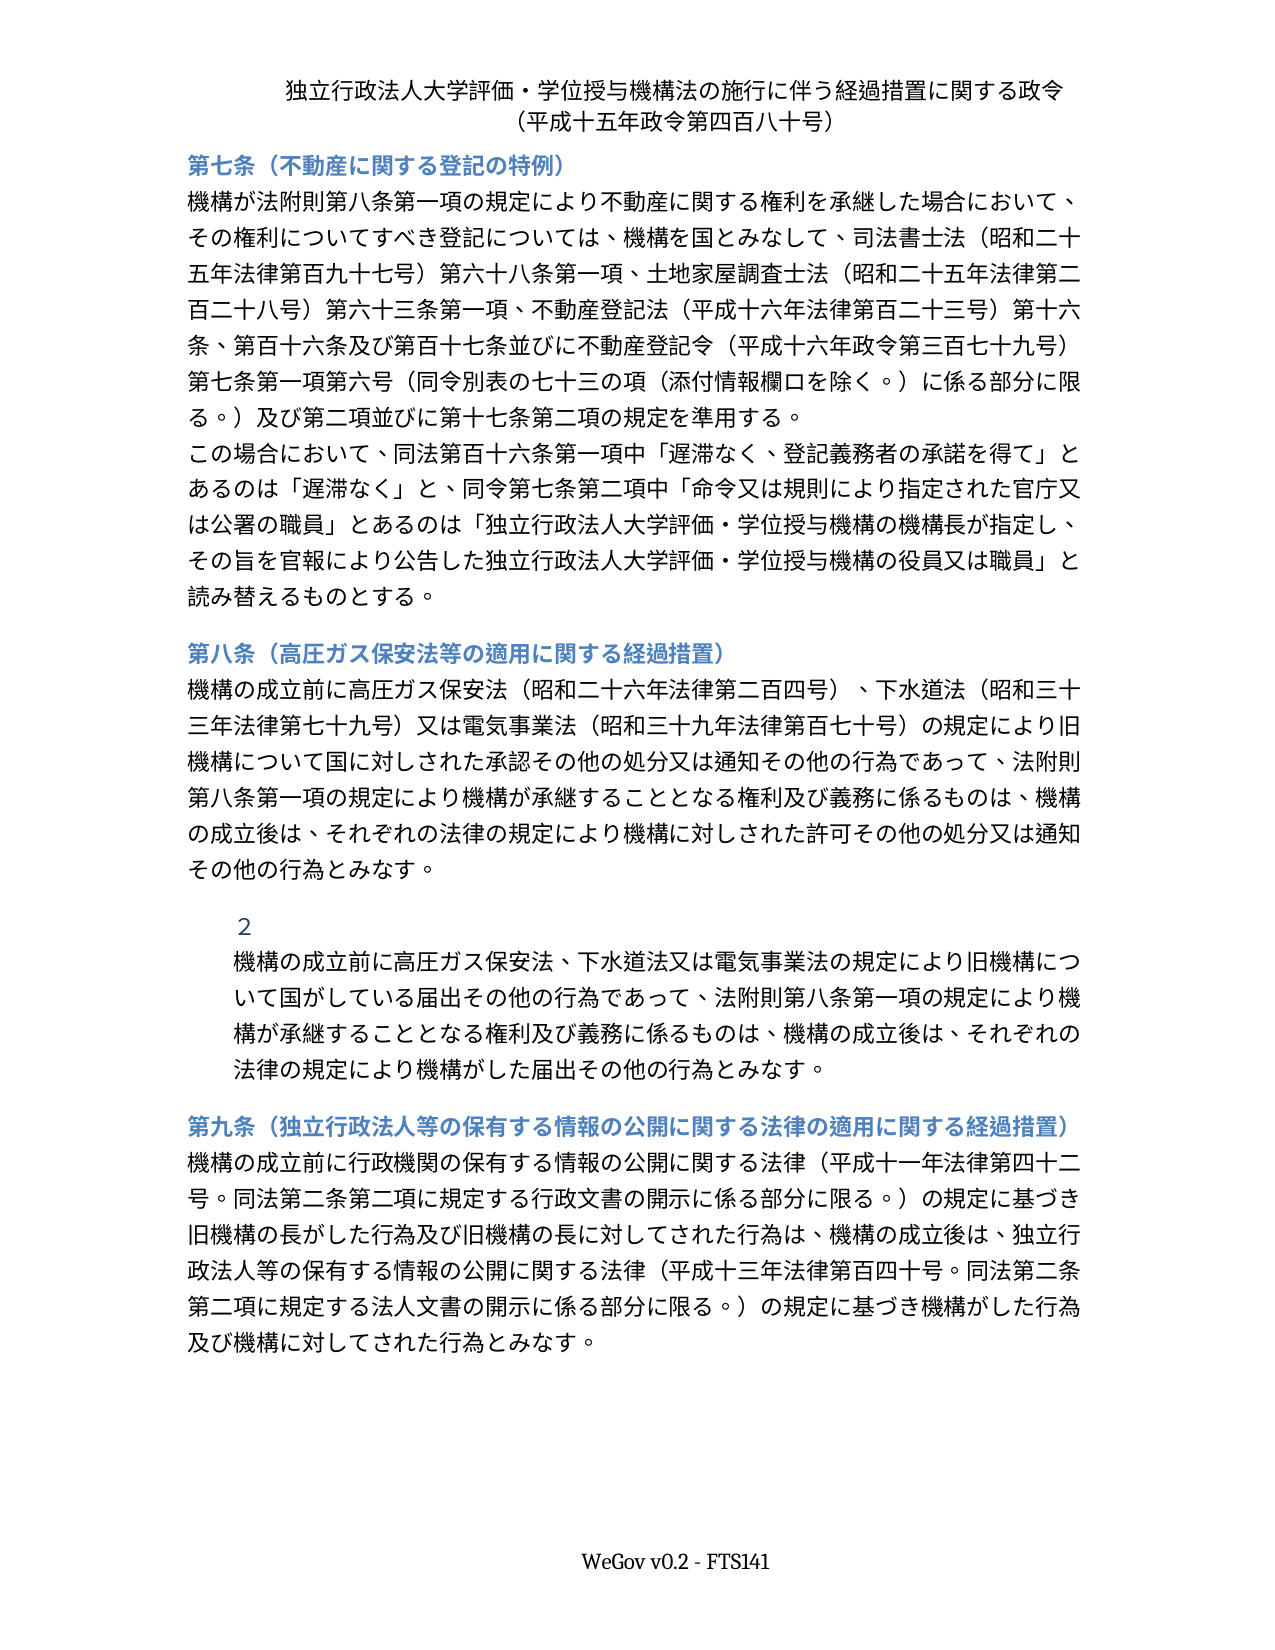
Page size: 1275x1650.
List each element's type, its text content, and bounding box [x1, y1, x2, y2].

text 機構の成立前に高圧ガス保安法（昭和二十六年法律第二百四号）、下水道法（昭和三十三年法律第七十九号）又は電気事業法（昭和三十九年法律第百七十号）の規定により旧機構について国に対しされた承認その他の処分又は通知その他の行為であって、法附則第八条第一項の規定により機構が承継することとなる権利及び義務に係るものは、機構の成立後は、それぞれの法律の規定により機構に対しされた許可その他の処分又は通知その他の行為とみなす。 [187, 674, 1087, 885]
text 機構の成立前に行政機関の保有する情報の公開に関する法律（平成十一年法律第四十二号。同法第二条第二項に規定する行政文書の開示に係る部分に限る。）の規定に基づき旧機構の長がした行為及び旧機構の長に対してされた行為は、機構の成立後は、独立行政法人等の保有する情報の公開に関する法律（平成十三年法律第百四十号。同法第二条第二項に規定する法人文書の開示に係る部分に限る。）の規定に基づき機構がした行為及び機構に対してされた行為とみなす。 [187, 1147, 1087, 1358]
text 機構が法附則第八条第一項の規定により不動産に関する権利を承継した場合において、その権利についてすべき登記については、機構を国とみなして、司法書士法（昭和二十五年法律第百九十七号）第六十八条第一項、土地家屋調査士法（昭和二十五年法律第二百二十八号）第六十三条第一項、不動産登記法（平成十六年法律第百二十三号）第十六条、第百十六条及び第百十七条並びに不動産登記令（平成十六年政令第三百七十九号）第七条第一項第六号（同令別表の七十三の項（添付情報欄ロを除く。）に係る部分に限る。）及び第二項並びに第十七条第二項の規定を準用する。 この場合において、同法第百十六条第一項中「遅滞なく、登記義務者の承諾を得て」とあるのは「遅滞なく」と、同令第七条第二項中「命令又は規則により指定された官庁又は公署の職員」とあるのは「独立行政法人大学評価・学位授与機構の機構長が指定し、その旨を官報により公告した独立行政法人大学評価・学位授与機構の役員又は職員」と読み替えるものとする。 [187, 186, 1087, 612]
text 機構の成立前に高圧ガス保安法、下水道法又は電気事業法の規定により旧機構について国がしている届出その他の行為であって、法附則第八条第一項の規定により機構が承継することとなる権利及び義務に係るものは、機構の成立後は、それぞれの法律の規定により機構がした届出その他の行為とみなす。 [233, 946, 1087, 1085]
subtitle 第九条（独立行政法人等の保有する情報の公開に関する法律の適用に関する経過措置） [187, 1111, 1087, 1142]
subtitle ２ [233, 910, 1087, 942]
subtitle 第八条（高圧ガス保安法等の適用に関する経過措置） [187, 638, 1087, 669]
subtitle 第七条（不動産に関する登記の特例） [187, 150, 1087, 181]
